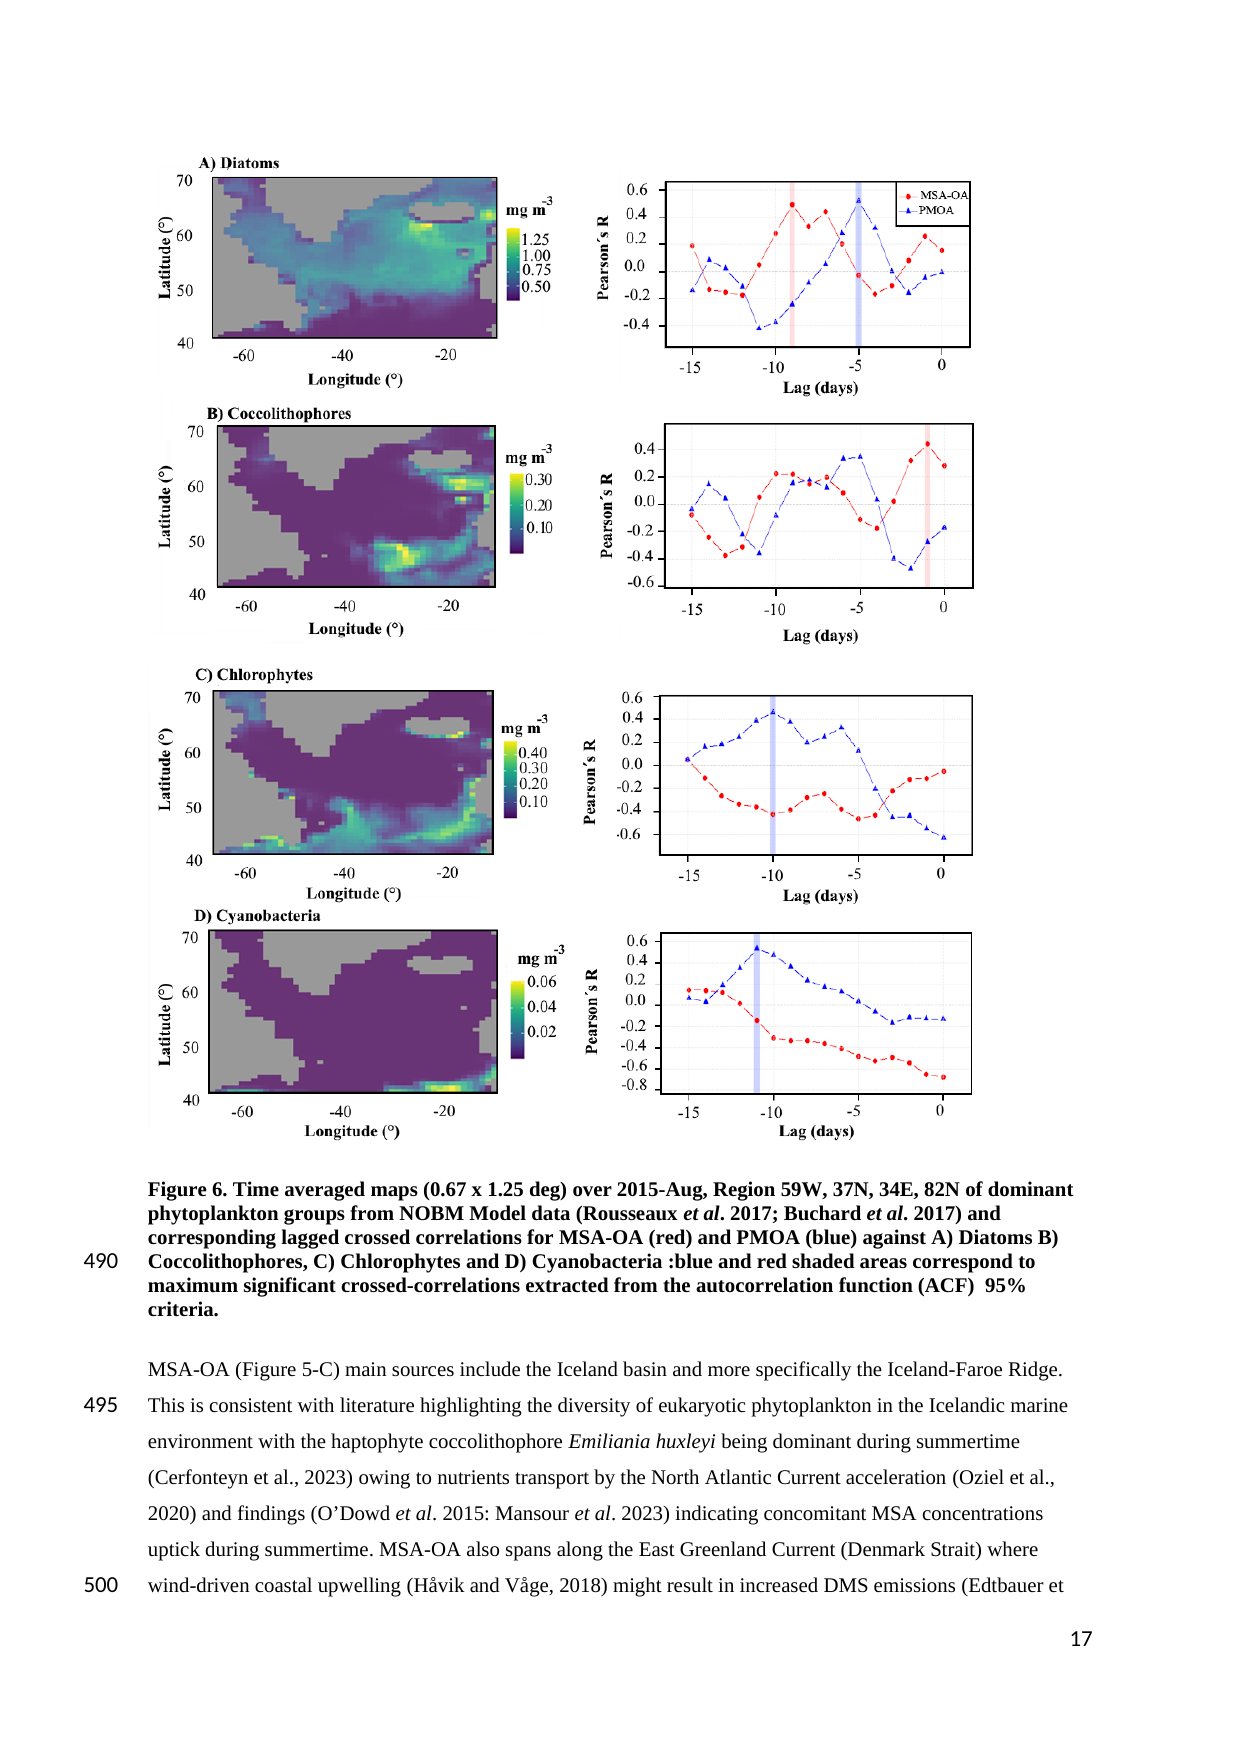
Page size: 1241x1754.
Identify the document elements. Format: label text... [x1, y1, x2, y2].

text Figure 6. Time averaged maps (0.67 x 1.25 deg) over 2015-Aug, Region 59W, 37N, 34E, 82N of dominant phytoplankton groups from NOBM Model data (Rousseaux et al. 2017; Buchard et al. 2017) and corresponding lagged crossed correlations for MSA-OA (red) and PMOA (blue) against A) Diatoms B) Coccolithophores, C) Chlorophytes and D) Cyanobacteria :blue and red shaded areas correspond to maximum significant crossed-correlations extracted from the autocorrelation function (ACF) 95% criteria. [148, 1177, 1092, 1321]
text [148, 1321, 1092, 1597]
picture [147, 147, 982, 1146]
